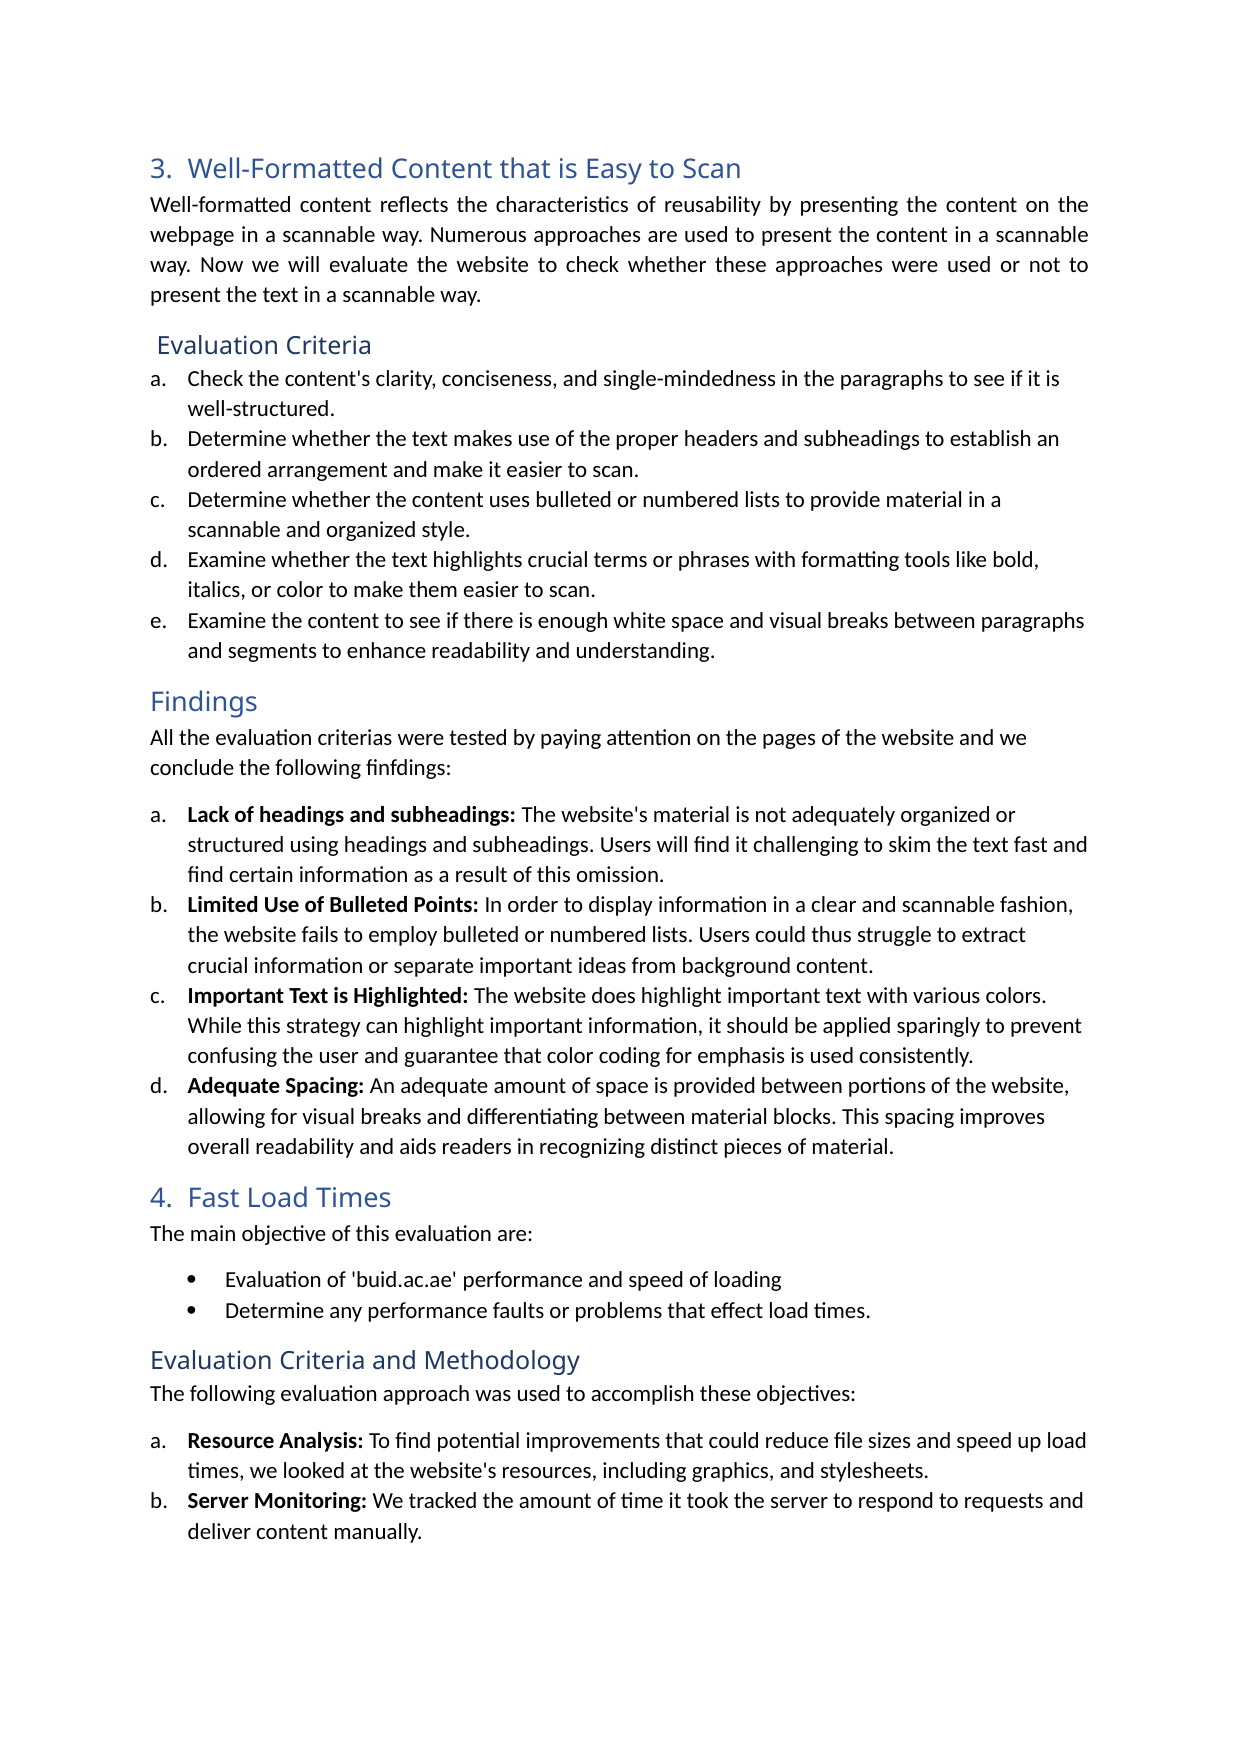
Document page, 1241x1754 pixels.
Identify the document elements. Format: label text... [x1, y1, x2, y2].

text The following evaluation approach was used to accomplish these objectives: [150, 1379, 1090, 1407]
list Determine any performance faults or problems that effect load times. [187, 1296, 1090, 1324]
list Important Text is Highlighted: The website does highlight important text with various colors. While this strategy can highlight important information, it should be applied sparingly to prevent confusing the user and guarantee that color coding for emphasis is used consistently. [150, 981, 1090, 1069]
text All the evaluation criterias were tested by paying attention on the pages of the website and we conclude the following finfdings: [150, 723, 1090, 781]
list Determine whether the text makes use of the proper headers and subheadings to establish an ordered arrangement and make it easier to scan. [150, 424, 1090, 483]
subtitle Findings [150, 683, 1090, 720]
subtitle Well-Formatted Content that is Easy to Scan [150, 150, 1090, 187]
list Resource Analysis: To find potential improvements that could reduce file sizes and speed up load times, we looked at the website's resources, including graphics, and stylesheets. [150, 1426, 1090, 1484]
list Determine whether the content uses bulleted or numbered lists to provide material in a scannable and organized style. [150, 485, 1090, 543]
text Well-formatted content reflects the characteristics of reusability by presenting the content on the webpage in a scannable way. Numerous approaches are used to present the content in a scannable way. Now we will evaluate the website to check whether these approaches were used or not to present the text in a scannable way. [150, 190, 1090, 308]
list Examine whether the text highlights crucial terms or phrases with formatting tools like bold, italics, or color to make them easier to scan. [150, 545, 1090, 603]
subtitle Evaluation Criteria [150, 327, 1090, 361]
text The main objective of this evaluation are: [150, 1219, 1090, 1247]
list Server Monitoring: We tracked the amount of time it took the server to respond to requests and deliver content manually. [150, 1487, 1090, 1545]
list Lack of headings and subheadings: The website's material is not adequately organized or structured using headings and subheadings. Users will find it challenging to skim the text fast and find certain information as a result of this omission. [150, 800, 1090, 888]
subtitle Evaluation Criteria and Methodology [150, 1343, 1090, 1377]
list Limited Use of Bulleted Points: In order to display information in a clear and scannable fashion, the website fails to employ bulleted or numbered lists. Users could thus struggle to extract crucial information or separate important ideas from background content. [150, 890, 1090, 979]
list Evaluation of 'buid.ac.ae' performance and speed of loading [187, 1266, 1090, 1293]
list Examine the content to see if there is enough white space and visual breaks between paragraphs and segments to enhance readability and understanding. [150, 606, 1090, 664]
list Adequate Spacing: An adequate amount of space is provided between portions of the website, allowing for visual breaks and differentiating between material blocks. This spacing improves overall readability and aids readers in recognizing distinct pieces of material. [150, 1072, 1090, 1160]
subtitle Fast Load Times [150, 1179, 1090, 1216]
list Check the content's clarity, conciseness, and single-mindedness in the paragraphs to see if it is well-structured. [150, 364, 1090, 422]
